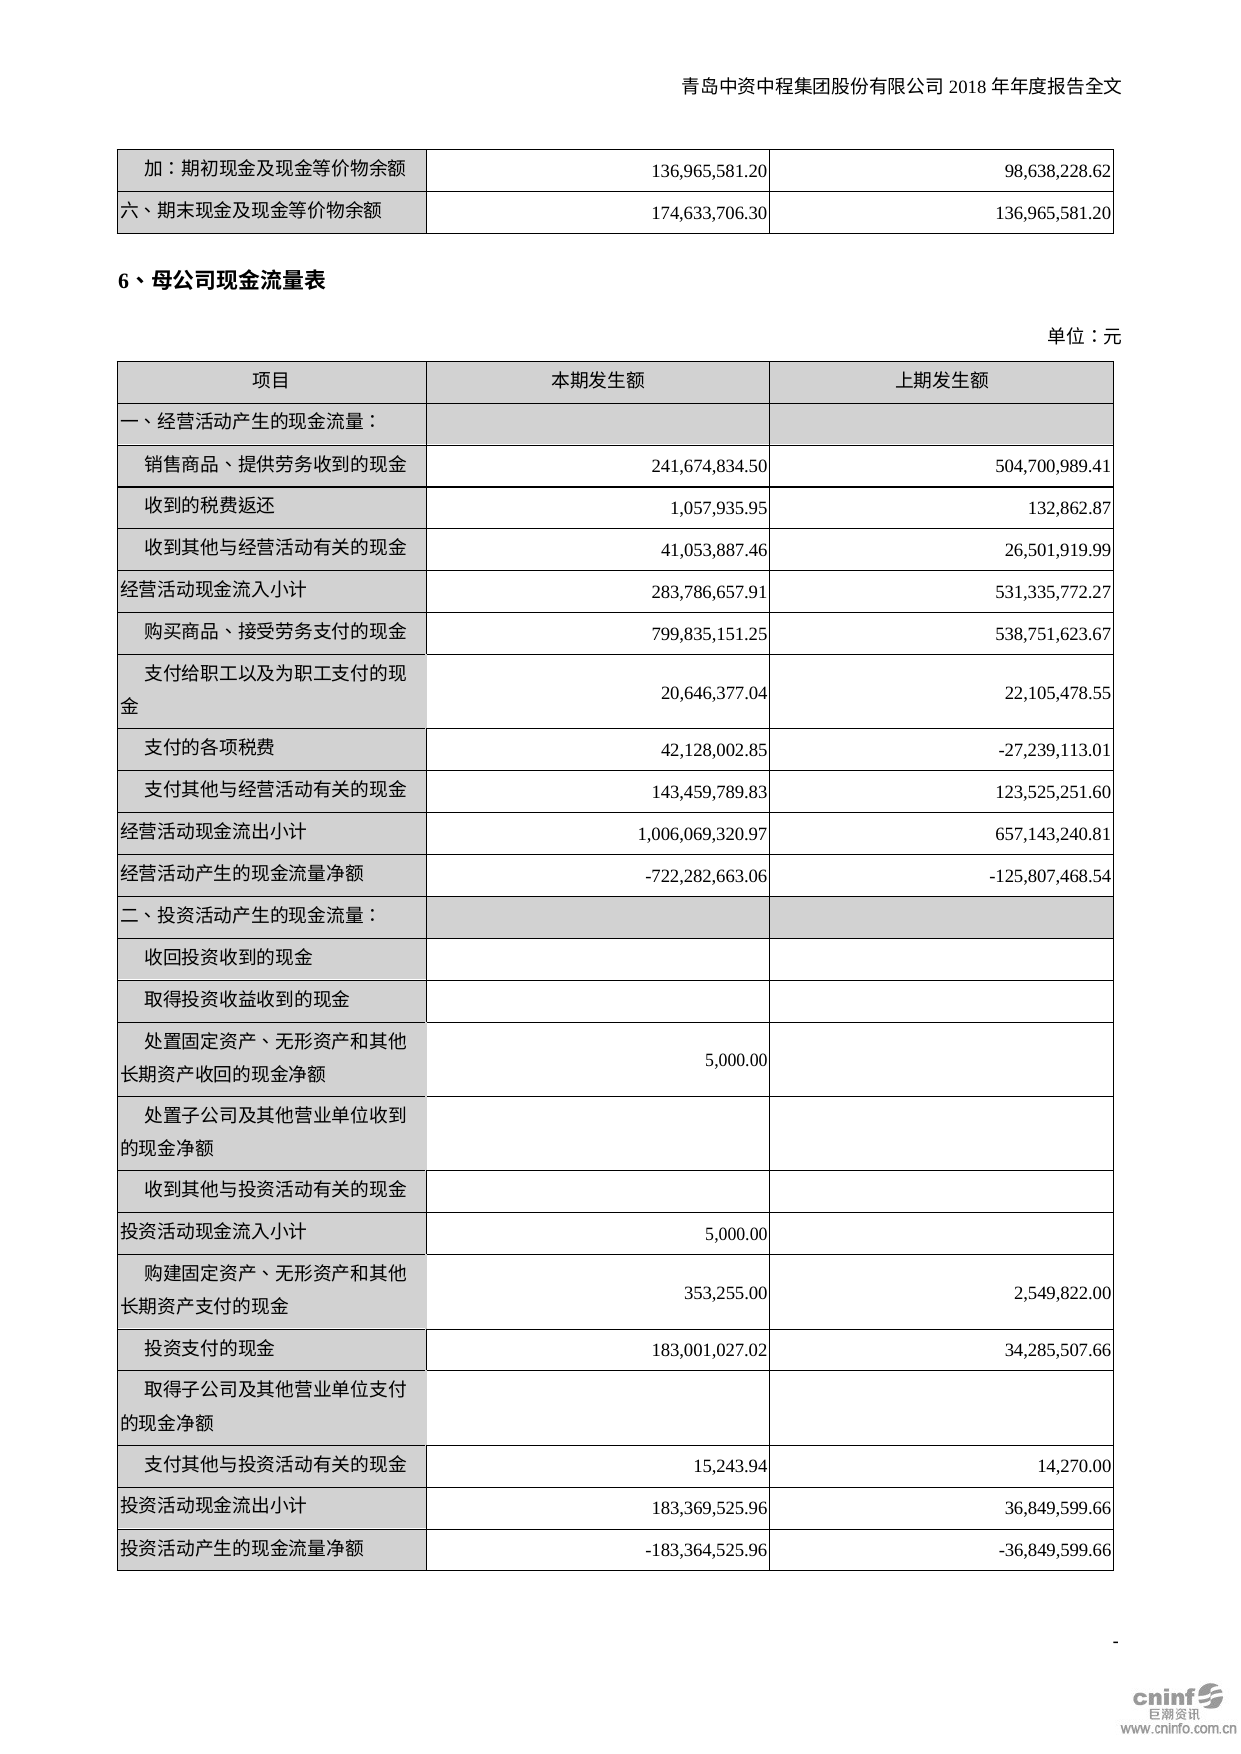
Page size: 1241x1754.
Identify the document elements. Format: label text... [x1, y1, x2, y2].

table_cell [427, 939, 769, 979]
picture [1115, 1680, 1240, 1737]
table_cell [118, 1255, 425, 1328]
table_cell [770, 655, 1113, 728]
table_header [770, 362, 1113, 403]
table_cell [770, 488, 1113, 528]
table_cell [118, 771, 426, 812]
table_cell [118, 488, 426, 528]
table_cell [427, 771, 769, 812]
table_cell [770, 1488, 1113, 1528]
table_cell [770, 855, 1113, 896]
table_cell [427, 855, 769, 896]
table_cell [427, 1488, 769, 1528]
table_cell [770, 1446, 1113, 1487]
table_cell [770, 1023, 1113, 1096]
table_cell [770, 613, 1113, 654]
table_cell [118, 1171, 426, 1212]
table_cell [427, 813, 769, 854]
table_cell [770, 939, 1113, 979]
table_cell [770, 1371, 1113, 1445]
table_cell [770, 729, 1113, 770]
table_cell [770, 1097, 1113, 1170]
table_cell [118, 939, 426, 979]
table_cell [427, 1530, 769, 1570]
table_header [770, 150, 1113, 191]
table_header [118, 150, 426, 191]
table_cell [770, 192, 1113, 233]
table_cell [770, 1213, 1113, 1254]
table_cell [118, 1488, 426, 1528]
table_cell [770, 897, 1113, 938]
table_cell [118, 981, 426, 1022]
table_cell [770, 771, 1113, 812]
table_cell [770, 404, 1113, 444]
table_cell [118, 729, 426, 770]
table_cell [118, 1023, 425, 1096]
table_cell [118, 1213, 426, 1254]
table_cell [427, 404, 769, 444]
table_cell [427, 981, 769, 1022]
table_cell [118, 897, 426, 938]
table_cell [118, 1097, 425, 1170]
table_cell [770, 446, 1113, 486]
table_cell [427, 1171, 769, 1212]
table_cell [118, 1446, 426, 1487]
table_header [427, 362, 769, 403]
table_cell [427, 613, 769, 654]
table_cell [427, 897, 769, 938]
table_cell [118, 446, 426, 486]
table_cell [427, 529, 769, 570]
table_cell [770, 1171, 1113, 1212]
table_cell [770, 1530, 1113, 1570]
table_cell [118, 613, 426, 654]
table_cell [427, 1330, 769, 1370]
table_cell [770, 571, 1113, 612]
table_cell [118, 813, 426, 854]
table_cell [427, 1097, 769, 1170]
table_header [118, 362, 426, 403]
subtitle 6、母公司现金流量表 [118, 260, 1240, 295]
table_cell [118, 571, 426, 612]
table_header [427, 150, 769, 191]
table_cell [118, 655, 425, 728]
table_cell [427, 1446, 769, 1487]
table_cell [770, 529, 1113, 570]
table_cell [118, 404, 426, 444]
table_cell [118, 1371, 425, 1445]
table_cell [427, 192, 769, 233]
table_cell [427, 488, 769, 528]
text 单位：元 [102, 324, 1122, 349]
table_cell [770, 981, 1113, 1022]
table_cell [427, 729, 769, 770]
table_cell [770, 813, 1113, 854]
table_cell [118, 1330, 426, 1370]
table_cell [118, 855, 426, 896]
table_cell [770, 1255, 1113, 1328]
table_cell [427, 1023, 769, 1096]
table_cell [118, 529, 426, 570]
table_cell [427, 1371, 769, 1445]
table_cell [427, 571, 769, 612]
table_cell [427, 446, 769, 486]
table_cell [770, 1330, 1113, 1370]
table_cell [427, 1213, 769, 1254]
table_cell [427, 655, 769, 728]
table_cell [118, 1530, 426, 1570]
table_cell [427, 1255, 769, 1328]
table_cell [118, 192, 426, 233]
